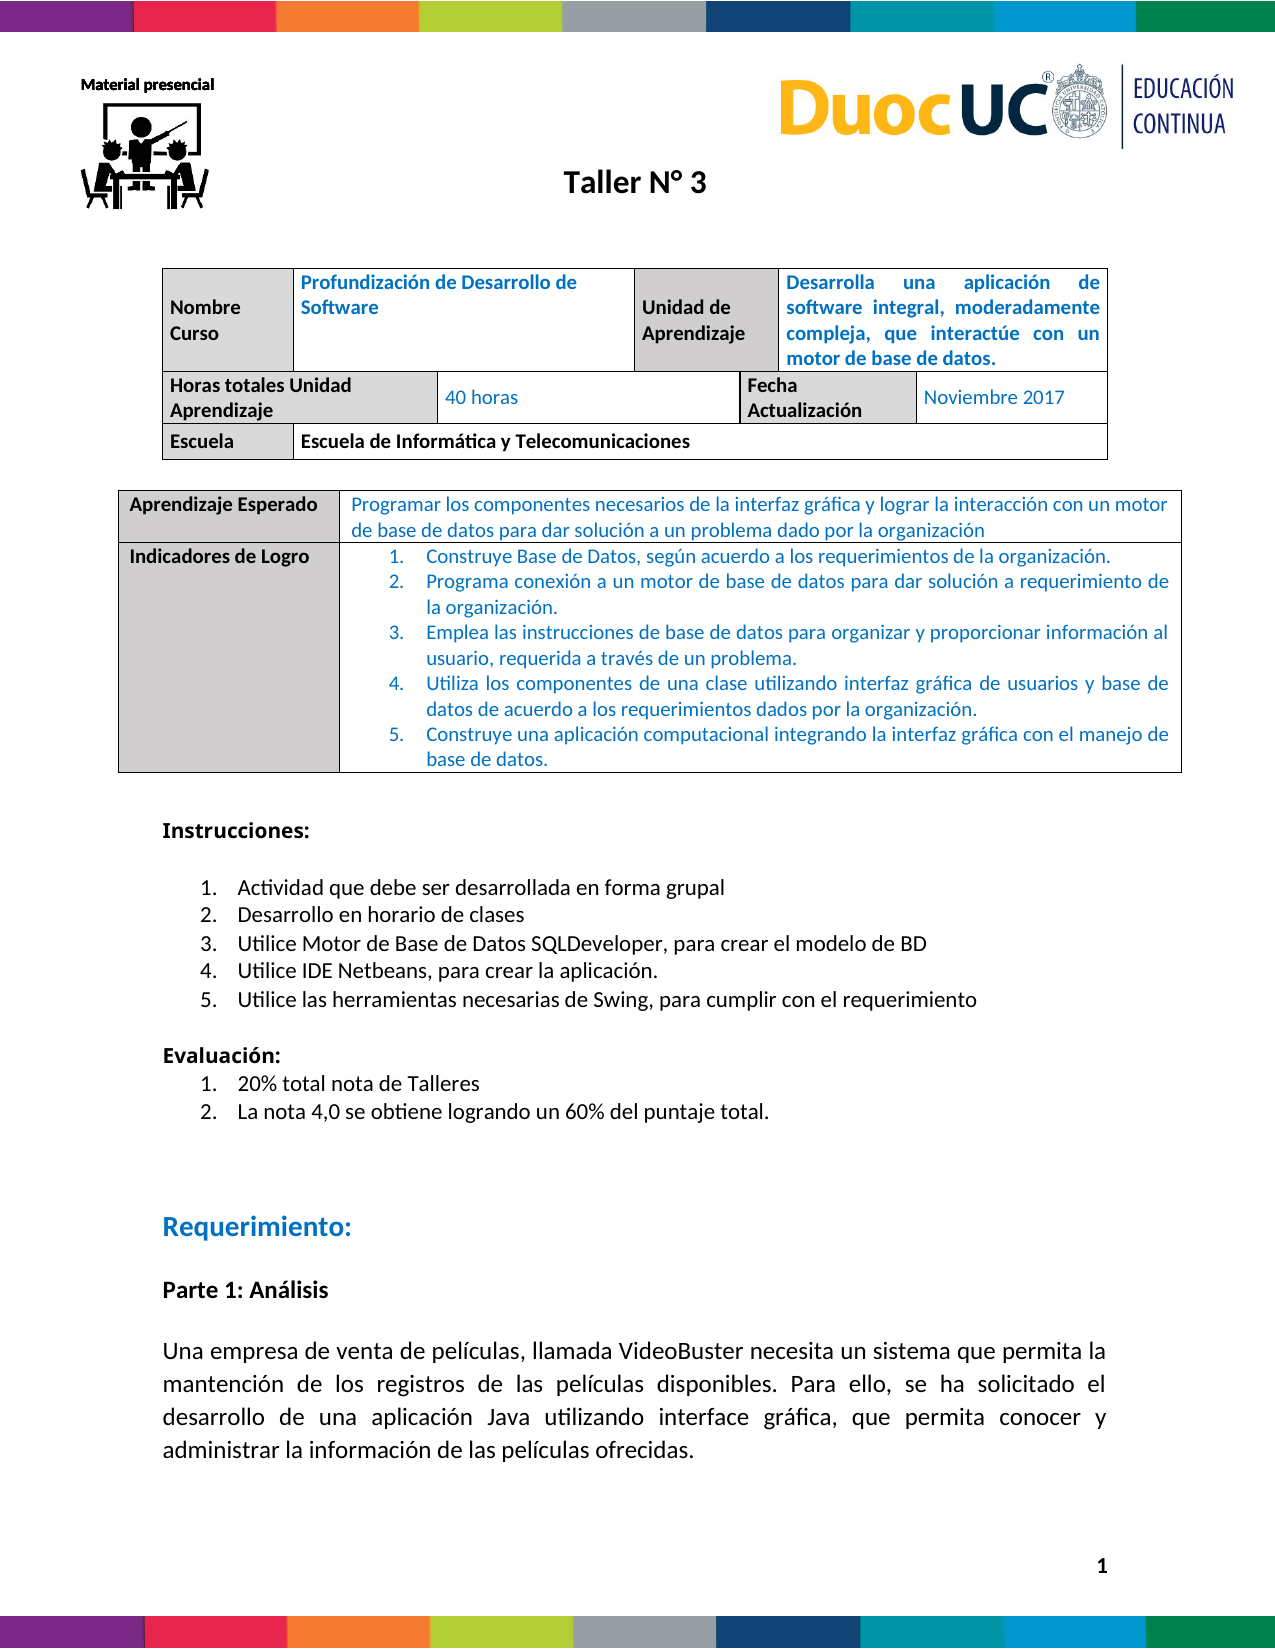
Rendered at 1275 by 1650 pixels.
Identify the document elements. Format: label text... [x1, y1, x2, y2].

list Desarrollo en horario de clases [200, 901, 1107, 929]
table_header Profundización de Desarrollo de Software [294, 269, 634, 371]
text Parte 1: Análisis [162, 1274, 1107, 1305]
picture [79, 102, 211, 211]
table_header Nombre Curso [163, 269, 293, 371]
table_header Desarrolla una aplicación de software integral, moderadamente compleja, que interactúe con un motor de base de datos. [779, 269, 1107, 371]
list La nota 4,0 se obtiene logrando un 60% del puntaje total. [200, 1097, 1107, 1125]
table_header Aprendizaje Esperado [119, 491, 339, 542]
table_cell Indicadores de Logro [119, 543, 339, 772]
list Utilice IDE Netbeans, para crear la aplicación. [200, 957, 1107, 985]
text Evaluación: [162, 1041, 1107, 1069]
table_cell Fecha Actualización [741, 372, 916, 423]
table_header Unidad de Aprendizaje [635, 269, 778, 371]
text Requerimiento: [162, 1208, 1107, 1244]
table_cell Escuela de Informática y Telecomunicaciones [294, 424, 1107, 459]
list Actividad que debe ser desarrollada en forma grupal [200, 873, 1107, 901]
list 20% total nota de Talleres [200, 1069, 1107, 1097]
table_cell Construye Base de Datos, según acuerdo a los requerimientos de la organización. Programa conexión a un motor de base de datos para dar solución a requerimiento de la organización. Emplea las instrucciones de base de datos para organizar y proporcionar información al usuario, requerida a través de un problema. Utiliza los componentes de una clase utilizando interfaz gráfica de usuarios y base de datos de acuerdo a los requerimientos dados por la organización. Construye una aplicación computacional integrando la interfaz gráfica con el manejo de base de datos. [340, 543, 1181, 772]
picture [0, 1, 1275, 191]
list Utilice Motor de Base de Datos SQLDeveloper, para crear el modelo de BD [200, 929, 1107, 957]
text Una empresa de venta de películas, llamada VideoBuster necesita un sistema que permita la mantención de los registros de las películas disponibles. Para ello, se ha solicitado el desarrollo de una aplicación Java utilizando interface gráfica, que permita conocer y administrar la información de las películas ofrecidas. [162, 1335, 1107, 1464]
text Instrucciones: [162, 816, 1107, 844]
picture [1147, 1616, 1275, 1648]
list Utilice las herramientas necesarias de Swing, para cumplir con el requerimiento [200, 985, 1107, 1013]
table_header Programar los componentes necesarios de la interfaz gráfica y lograr la interacción con un motor de base de datos para dar solución a un problema dado por la organización [340, 491, 1181, 542]
table_cell Noviembre 2017 [917, 372, 1107, 423]
table_cell Horas totales Unidad Aprendizaje [163, 372, 437, 423]
picture [0, 1616, 1003, 1648]
text Taller N° 3 [162, 161, 1107, 201]
table_cell Escuela [163, 424, 293, 459]
table_cell 40 horas [438, 372, 739, 423]
